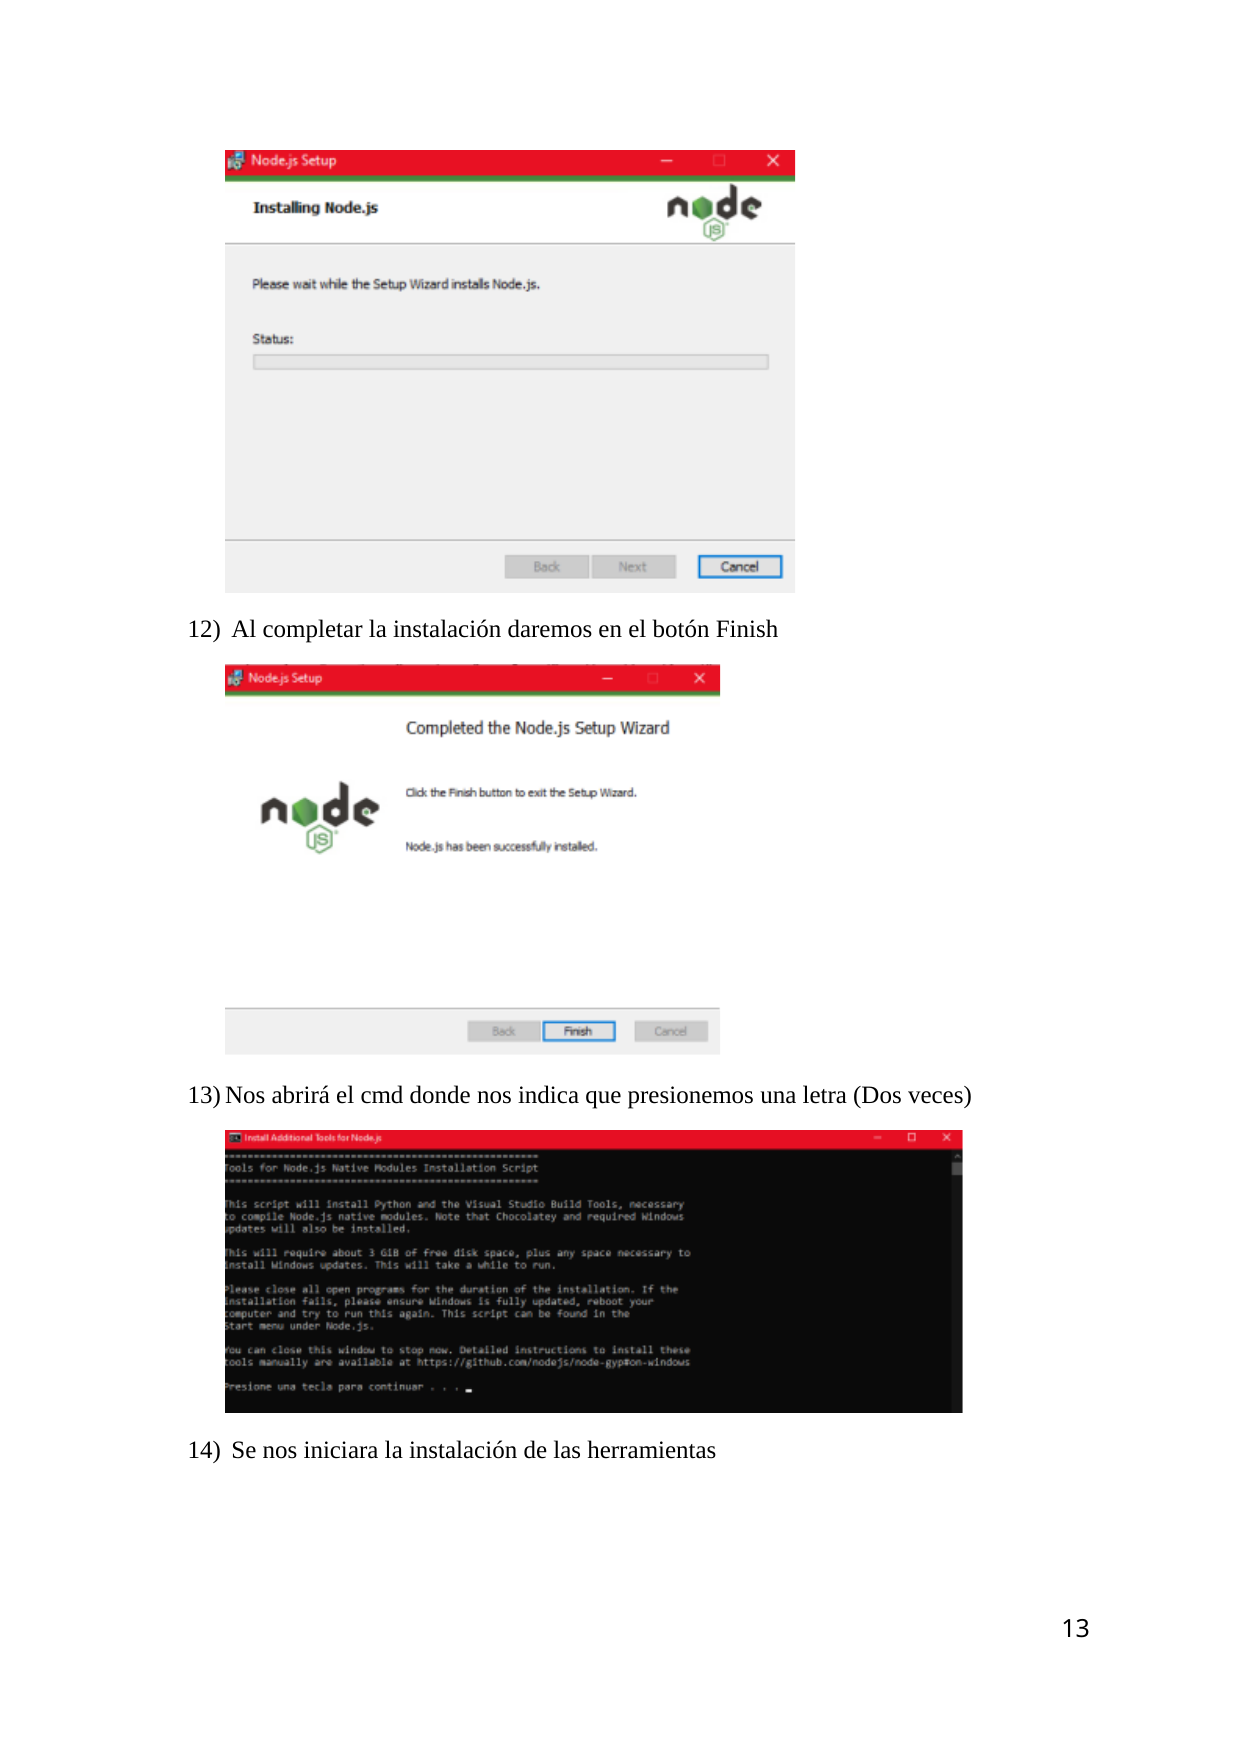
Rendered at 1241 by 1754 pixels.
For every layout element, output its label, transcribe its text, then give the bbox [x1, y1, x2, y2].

picture [225, 1130, 966, 1413]
picture [225, 664, 721, 1058]
picture [225, 150, 796, 593]
list Nos abrirá el cmd donde nos indica que presionemos una letra (Dos veces) [187, 1080, 1090, 1109]
list Se nos iniciara la instalación de las herramientas [187, 1435, 1090, 1464]
list Al completar la instalación daremos en el botón Finish [187, 614, 1090, 643]
